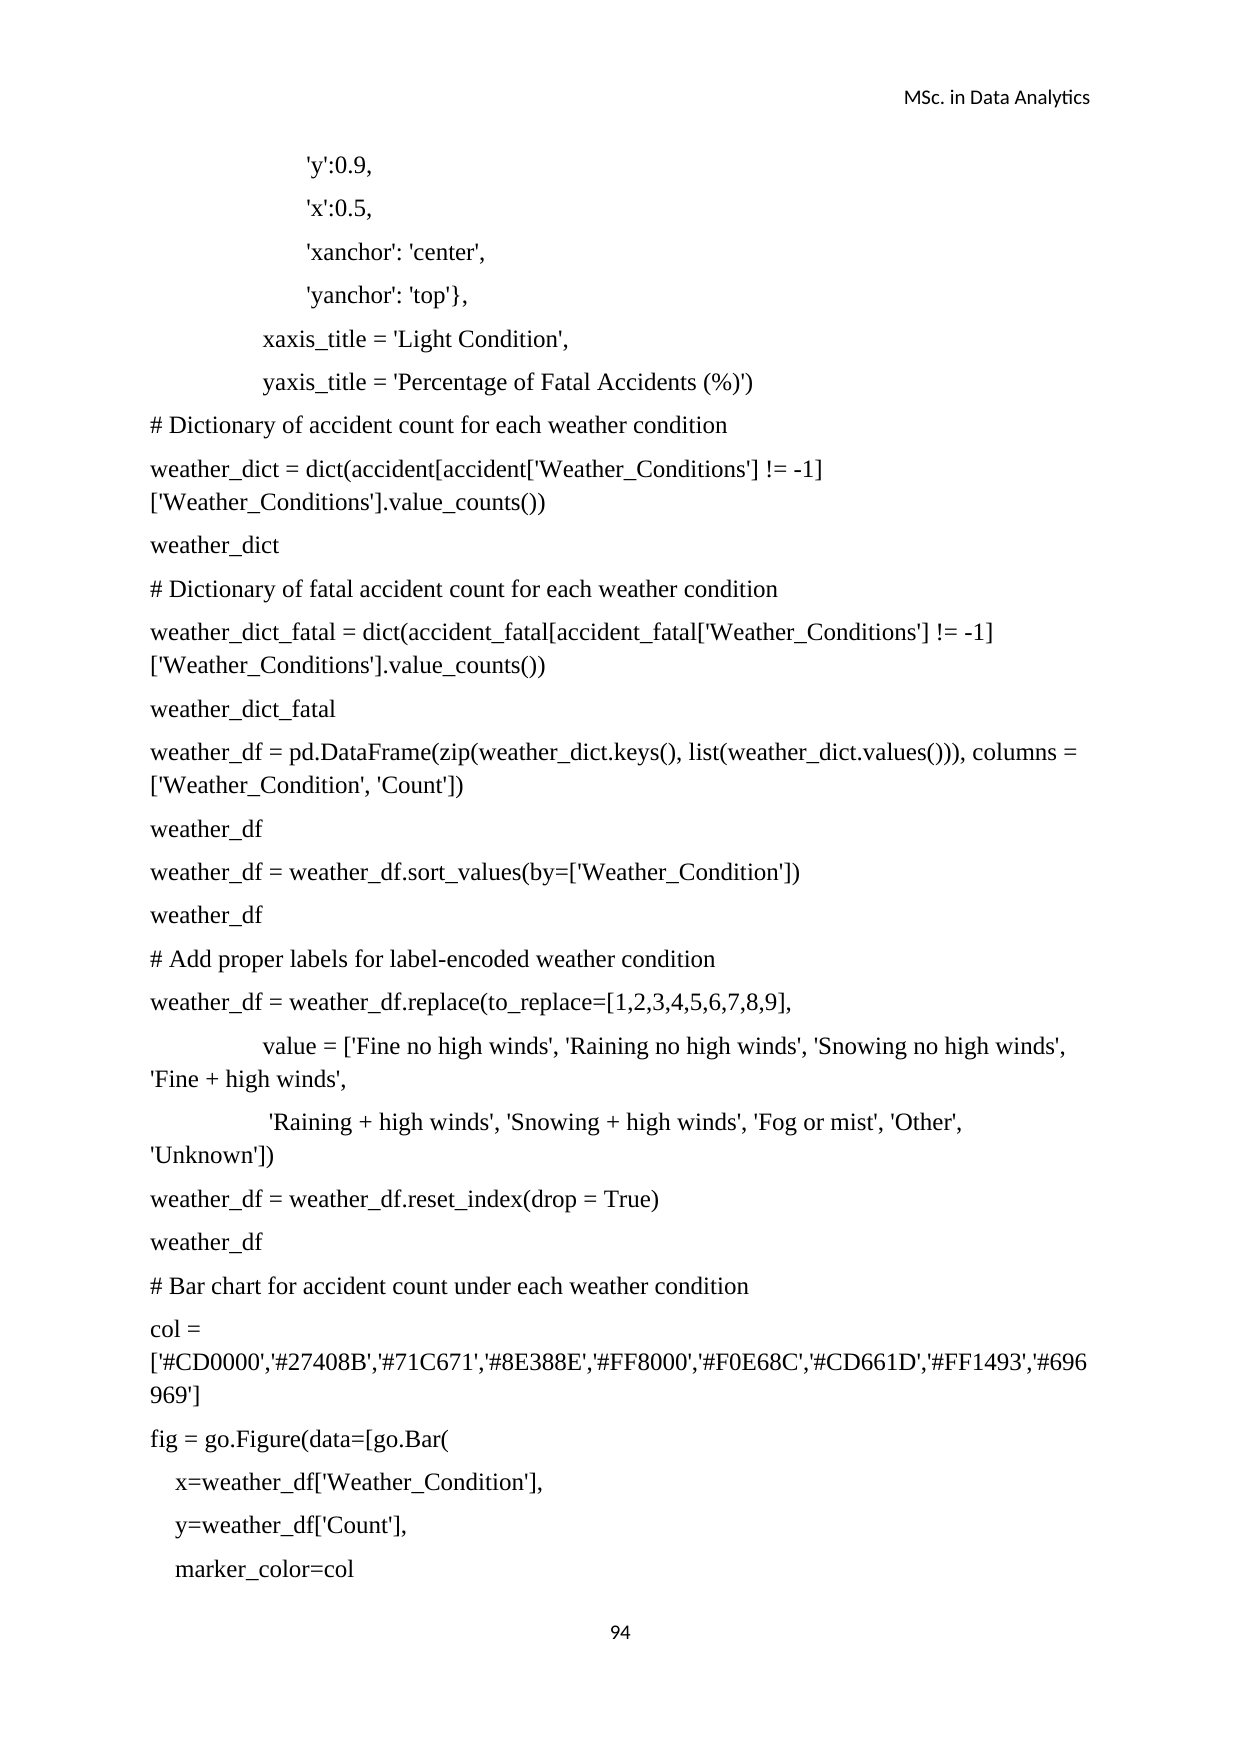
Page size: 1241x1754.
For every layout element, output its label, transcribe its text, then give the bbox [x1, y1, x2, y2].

text x=weather_df['Weather_Condition'], [150, 1467, 1090, 1496]
text marker_color=col [150, 1554, 1090, 1583]
text weather_dict = dict(accident[accident['Weather_Conditions'] != -1]['Weather_Conditions'].value_counts()) [150, 454, 1090, 516]
text weather_dict [150, 531, 1090, 559]
text weather_df = pd.DataFrame(zip(weather_dict.keys(), list(weather_dict.values())), columns = ['Weather_Condition', 'Count']) [150, 737, 1090, 799]
text xaxis_title = 'Light Condition', [150, 324, 1090, 352]
text yaxis_title = 'Percentage of Fatal Accidents (%)') [150, 367, 1090, 396]
text fig = go.Figure(data=[go.Bar( [150, 1424, 1090, 1452]
text # Dictionary of fatal accident count for each weather condition [150, 574, 1090, 603]
text 'Raining + high winds', 'Snowing + high winds', 'Fog or mist', 'Other', 'Unknown']) [150, 1107, 1090, 1169]
text weather_dict_fatal = dict(accident_fatal[accident_fatal['Weather_Conditions'] != -1]['Weather_Conditions'].value_counts()) [150, 617, 1090, 679]
text weather_df = weather_df.reset_index(drop = True) [150, 1184, 1090, 1213]
text weather_df = weather_df.replace(to_replace=[1,2,3,4,5,6,7,8,9], [150, 987, 1090, 1016]
text # Dictionary of accident count for each weather condition [150, 411, 1090, 439]
text col = ['#CD0000','#27408B','#71C671','#8E388E','#FF8000','#F0E68C','#CD661D','#FF1493','#696969'] [150, 1314, 1090, 1409]
text value = ['Fine no high winds', 'Raining no high winds', 'Snowing no high winds', 'Fine + high winds', [150, 1031, 1090, 1093]
text 'x':0.5, [150, 193, 1090, 222]
text 'yanchor': 'top'}, [150, 280, 1090, 309]
text 'xanchor': 'center', [150, 237, 1090, 266]
text weather_dict_fatal [150, 694, 1090, 723]
text weather_df [150, 814, 1090, 842]
text weather_df [150, 1227, 1090, 1256]
text # Add proper labels for label-encoded weather condition [150, 944, 1090, 973]
text # Bar chart for accident count under each weather condition [150, 1271, 1090, 1299]
text weather_df [150, 901, 1090, 929]
text 'y':0.9, [150, 150, 1090, 179]
text weather_df = weather_df.sort_values(by=['Weather_Condition']) [150, 857, 1090, 886]
text y=weather_df['Count'], [150, 1511, 1090, 1539]
